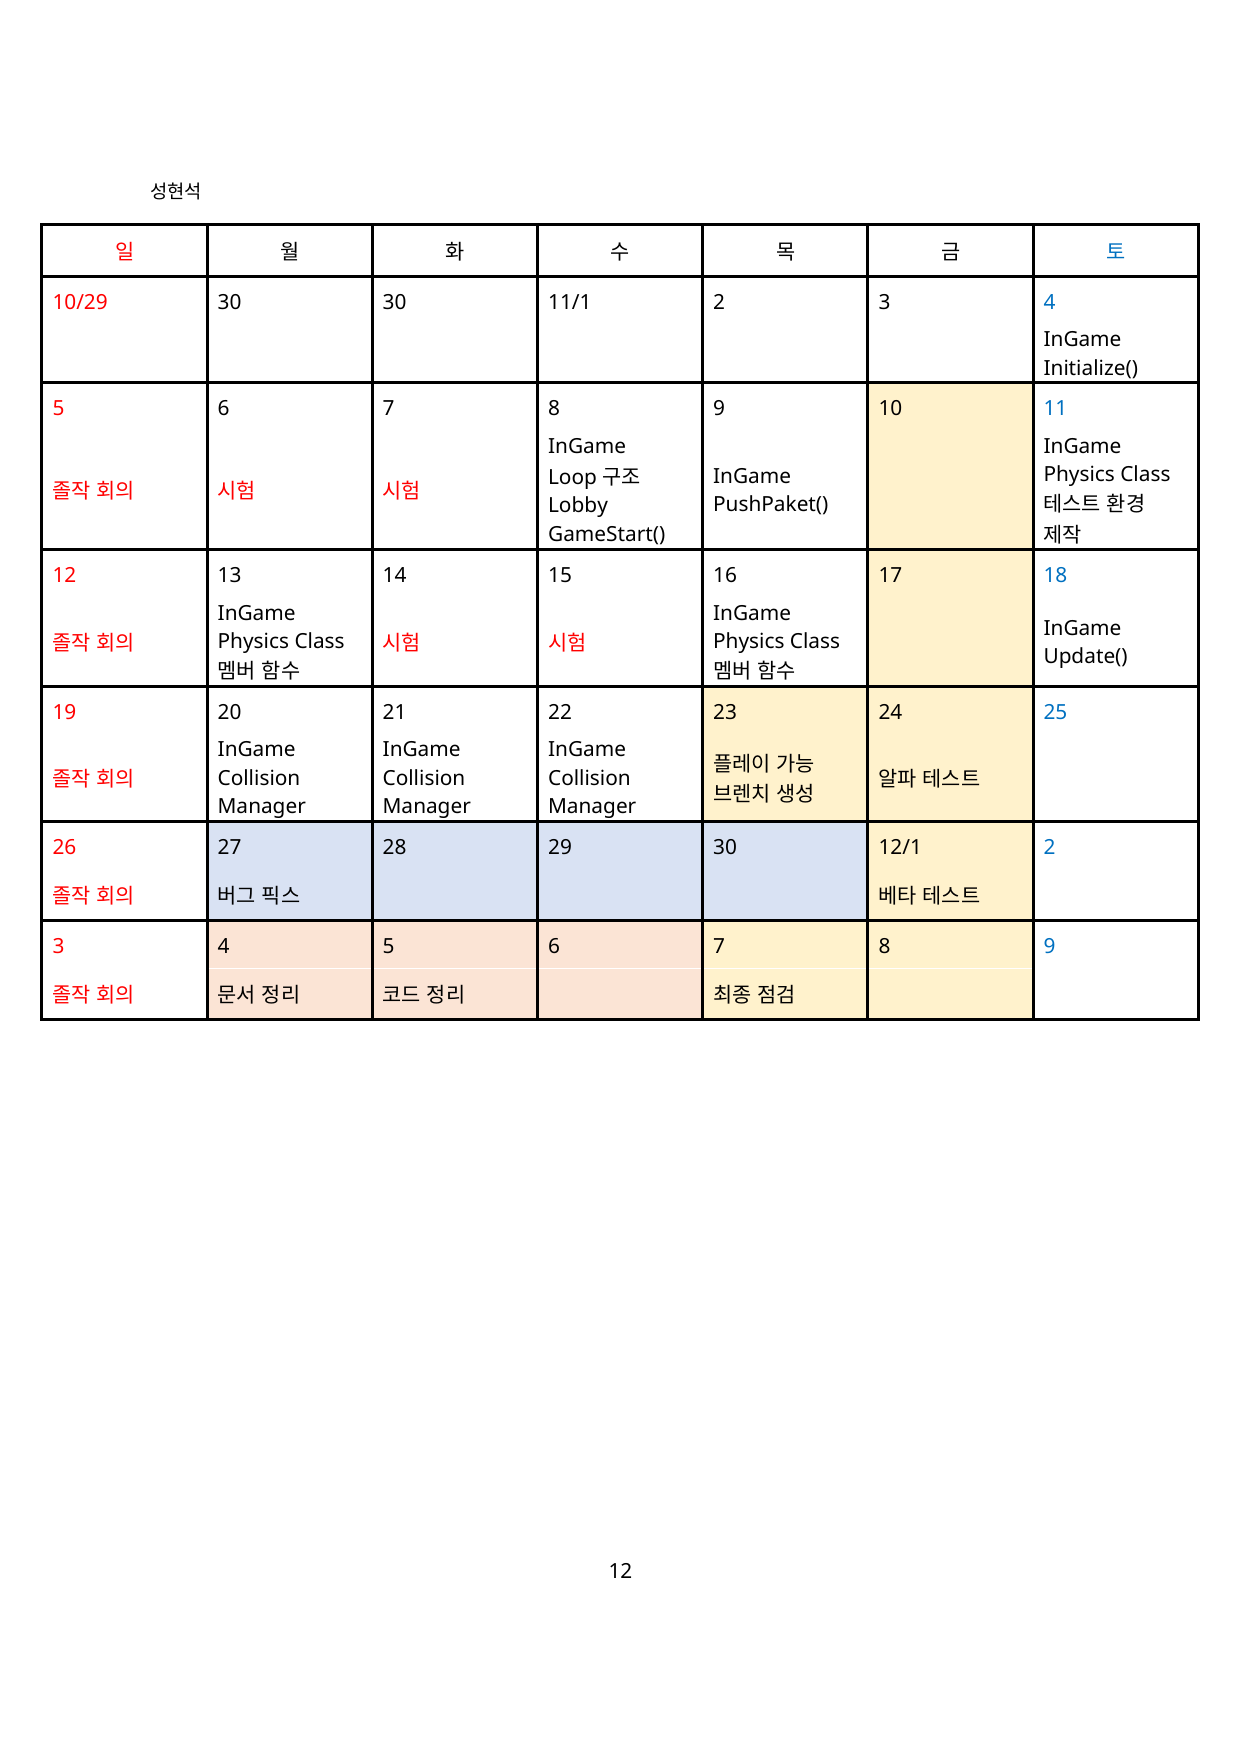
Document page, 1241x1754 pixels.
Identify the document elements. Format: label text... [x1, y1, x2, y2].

table_cell 19 [43, 688, 206, 734]
table_header 금 [869, 226, 1032, 275]
table_cell 8 [869, 922, 1032, 968]
table_cell 16 [704, 551, 866, 598]
table_cell 졸작 회의 [43, 431, 206, 548]
table_header 토 [1035, 226, 1197, 275]
table_cell 29 [539, 823, 701, 869]
table_cell 30 [704, 823, 866, 869]
table_cell [704, 324, 866, 381]
table_header 화 [374, 226, 536, 275]
table_cell [43, 324, 206, 381]
table_cell 23 [704, 688, 866, 734]
table_cell [209, 324, 371, 381]
table_cell 10 [869, 384, 1032, 431]
table_cell 9 [704, 384, 866, 431]
table_cell 7 [704, 922, 866, 968]
table_cell 18 [1035, 551, 1197, 598]
table_cell [1035, 969, 1197, 1018]
table_cell 2 [704, 278, 866, 324]
table_cell 시험 [374, 598, 536, 685]
table_cell 20 [209, 688, 371, 734]
table_cell 시험 [209, 431, 371, 548]
table_cell [869, 324, 1032, 381]
table_cell 플레이 가능 브렌치 생성 [704, 734, 866, 820]
table_cell [374, 324, 536, 381]
table_cell 30 [209, 278, 371, 324]
table_cell 7 [374, 384, 536, 431]
table_cell 4 [1035, 278, 1197, 324]
table_cell 알파 테스트 [869, 734, 1032, 820]
table_cell 4 [209, 922, 371, 968]
table_cell InGame Loop 구조 Lobby GameStart() [539, 431, 701, 548]
table_cell 30 [374, 278, 536, 324]
table_cell InGame Physics Class 멤버 함수 [704, 598, 866, 685]
table_cell InGame Initialize() [1035, 324, 1197, 381]
table_cell 12 [43, 551, 206, 598]
table_cell [869, 969, 1032, 1018]
table_cell 8 [539, 384, 701, 431]
table_cell [539, 969, 701, 1018]
table_header 일 [43, 226, 206, 275]
table_cell [539, 869, 701, 919]
table_cell 21 [374, 688, 536, 734]
table_cell 5 [43, 384, 206, 431]
text 성현석 [150, 177, 1090, 204]
table_cell 13 [209, 551, 371, 598]
table_cell InGame Physics Class 테스트 환경 제작 [1035, 431, 1197, 548]
table_cell 코드 정리 [374, 969, 536, 1018]
table_cell 최종 점검 [704, 969, 866, 1018]
table_cell 24 [869, 688, 1032, 734]
table_cell InGame Collision Manager [539, 734, 701, 820]
table_cell 졸작 회의 [43, 869, 206, 919]
table_cell [869, 431, 1032, 548]
table_cell 6 [539, 922, 701, 968]
table_header 목 [704, 226, 866, 275]
table_cell 28 [374, 823, 536, 869]
table_cell 시험 [374, 431, 536, 548]
table_cell [539, 324, 701, 381]
table_header 수 [539, 226, 701, 275]
table_cell 22 [539, 688, 701, 734]
table_cell 11 [1035, 384, 1197, 431]
table_cell [869, 598, 1032, 685]
table_cell 3 [43, 922, 206, 968]
table_cell InGame PushPaket() [704, 431, 866, 548]
table_cell 14 [374, 551, 536, 598]
table_cell 9 [1035, 922, 1197, 968]
table_cell 6 [209, 384, 371, 431]
table_cell 졸작 회의 [43, 734, 206, 820]
table_cell 3 [869, 278, 1032, 324]
table_cell 버그 픽스 [209, 869, 371, 919]
table_cell [374, 869, 536, 919]
table_cell [1035, 869, 1197, 919]
table_cell InGame Physics Class 멤버 함수 [209, 598, 371, 685]
table_cell 베타 테스트 [869, 869, 1032, 919]
table_cell InGame Collision Manager [209, 734, 371, 820]
table_cell 27 [209, 823, 371, 869]
table_header 월 [209, 226, 371, 275]
table_cell InGame Collision Manager [374, 734, 536, 820]
table_cell 문서 정리 [209, 969, 371, 1018]
table_cell 11/1 [539, 278, 701, 324]
table_cell 시험 [539, 598, 701, 685]
table_cell 2 [1035, 823, 1197, 869]
table_cell 12/1 [869, 823, 1032, 869]
table_cell 졸작 회의 [43, 598, 206, 685]
table_cell [704, 869, 866, 919]
table_cell 15 [539, 551, 701, 598]
table_cell 25 [1035, 688, 1197, 734]
table_cell InGame Update() [1035, 598, 1197, 685]
table_cell 17 [869, 551, 1032, 598]
table_cell 10/29 [43, 278, 206, 324]
table_cell 26 [43, 823, 206, 869]
table_cell [1035, 734, 1197, 820]
table_cell 졸작 회의 [43, 969, 206, 1018]
table_cell 5 [374, 922, 536, 968]
